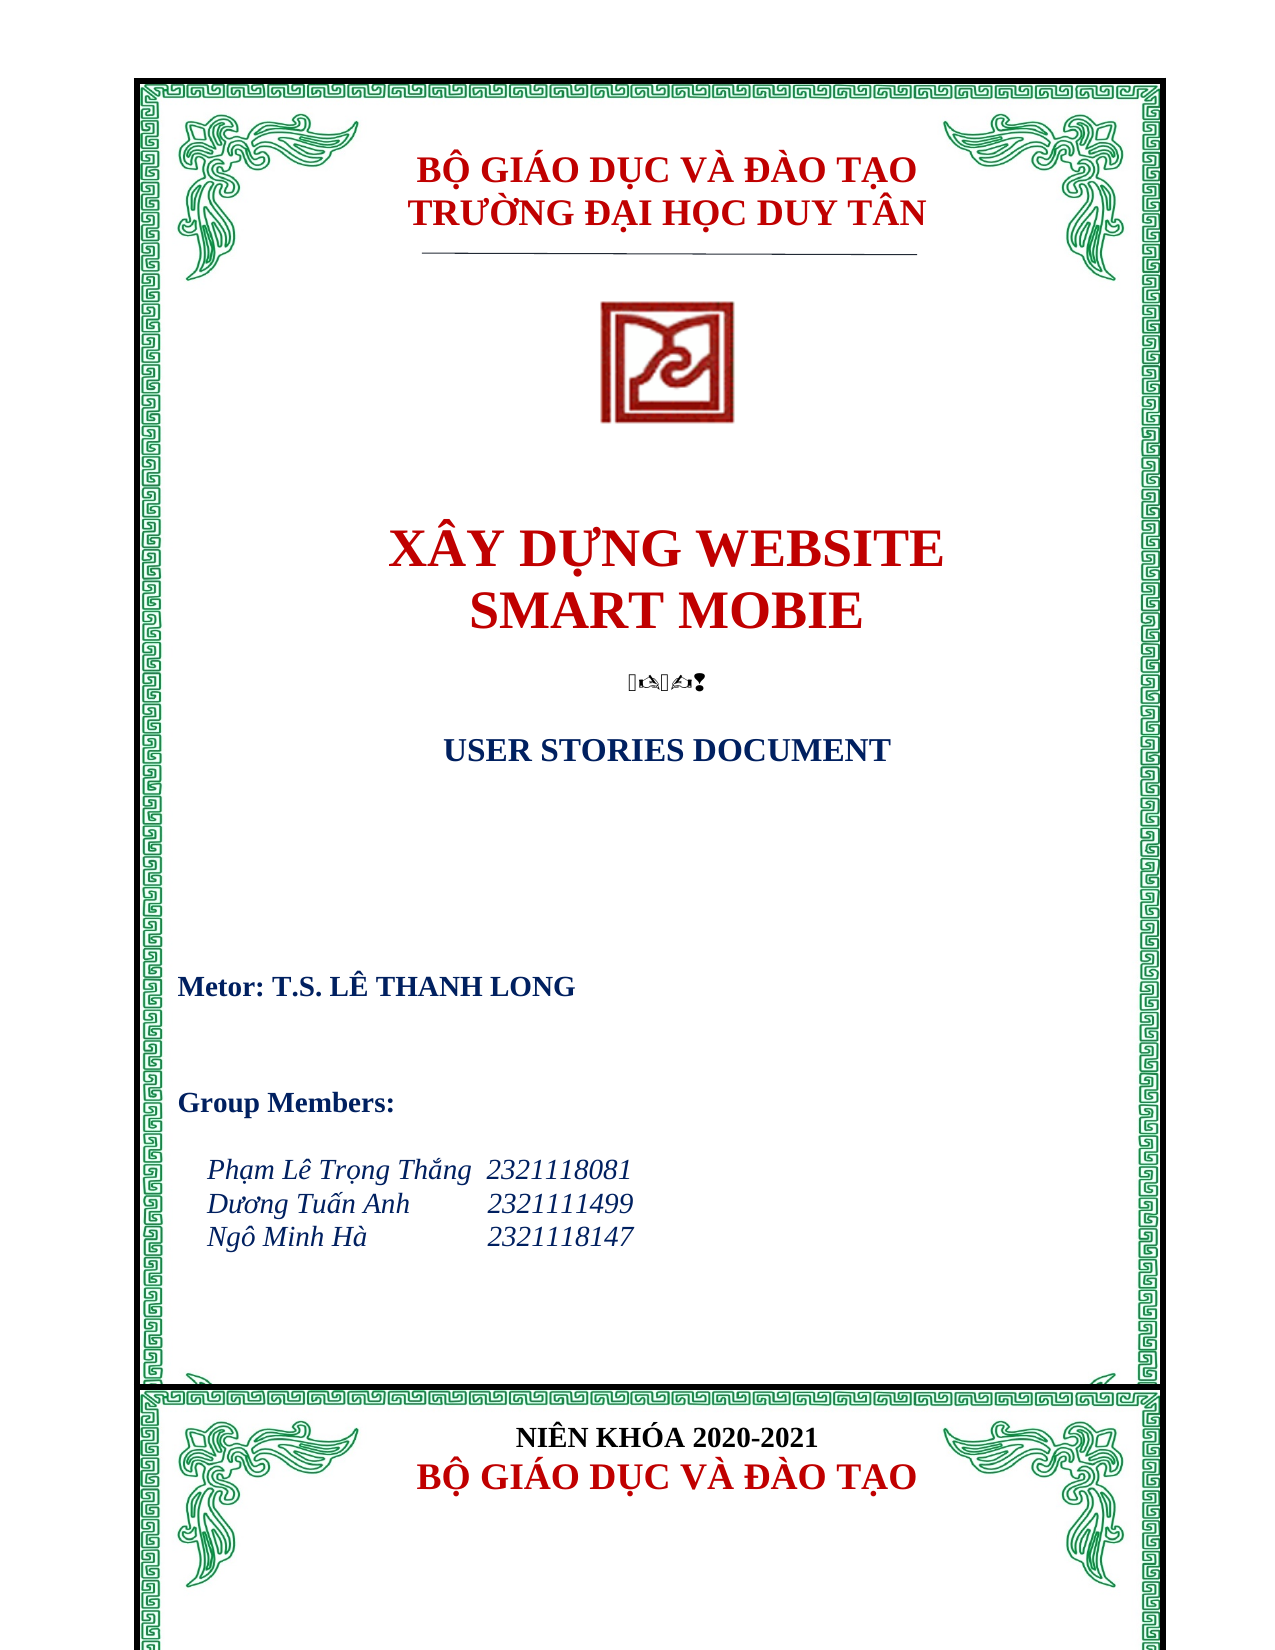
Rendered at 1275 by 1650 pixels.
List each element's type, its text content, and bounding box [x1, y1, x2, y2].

text Phạm Lê Trọng Thắng 2321118081 [177, 1152, 1157, 1186]
picture [140, 1390, 1160, 1650]
text Metor: T.S. LÊ THANH LONG [177, 969, 1157, 1003]
text Ngô Minh Hà 2321118147 [177, 1219, 1157, 1253]
text Dương Tuấn Anh 2321111499 [177, 1186, 1157, 1219]
text BỘ GIÁO DỤC VÀ ĐÀO TẠO [177, 148, 1157, 191]
text SMART MOBIE [177, 578, 1157, 640]
picture [140, 84, 1160, 1384]
text NIÊN KHÓA 2020-2021 [177, 1421, 1157, 1454]
text USER STORIES DOCUMENT [177, 730, 1157, 768]
text TRƯỜNG ĐẠI HỌC DUY TÂN [177, 191, 1157, 234]
text XÂY DỰNG WEBSITE [177, 516, 1157, 578]
text Group Members: [177, 1085, 1157, 1119]
text BỘ GIÁO DỤC VÀ ĐÀO TẠO [177, 1454, 1157, 1497]
